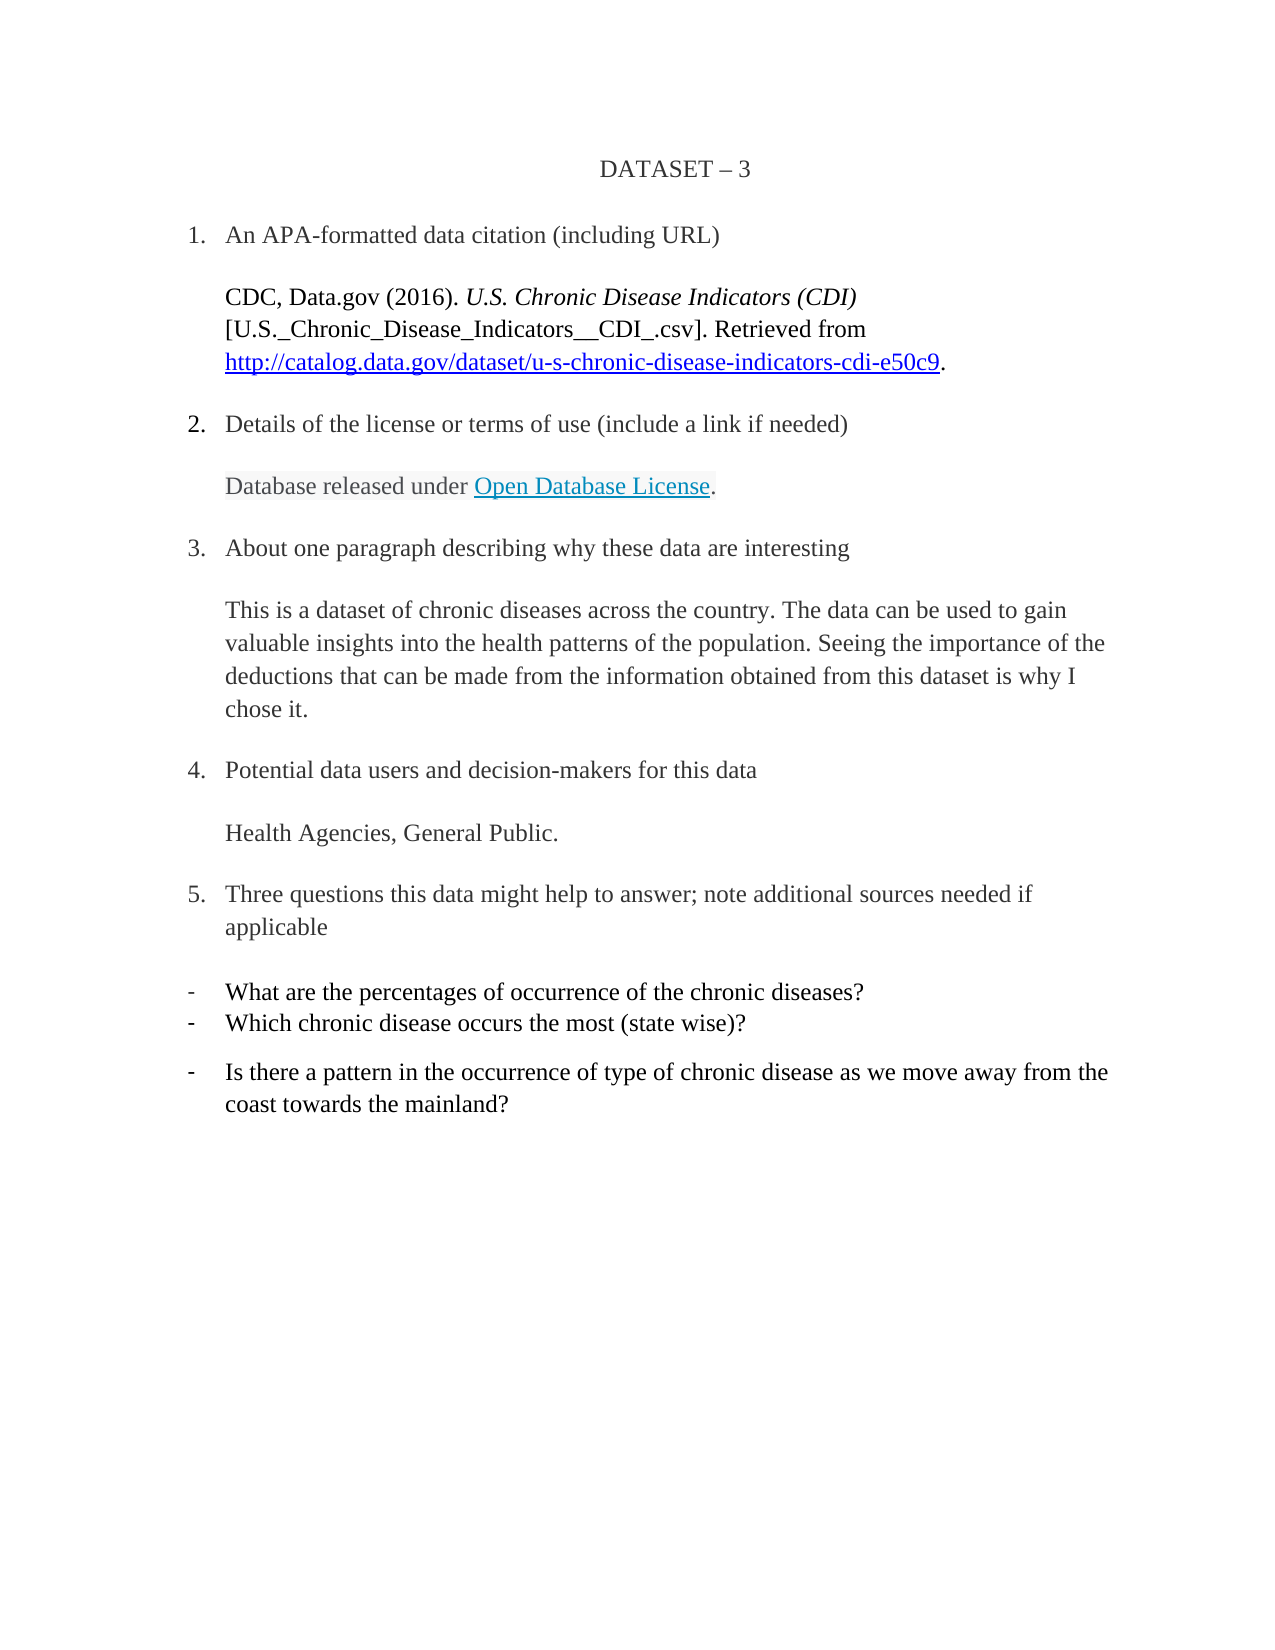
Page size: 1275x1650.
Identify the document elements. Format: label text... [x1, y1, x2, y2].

list DATASET – 3 [225, 150, 1125, 183]
list Which chronic disease occurs the most (state wise)? [187, 1007, 1125, 1037]
text Database released under Open Database License. [150, 467, 1125, 500]
list Details of the license or terms of use (include a link if needed) [187, 405, 1125, 438]
list Three questions this data might help to answer; note additional sources needed if applicable [187, 876, 1125, 941]
text CDC, Data.gov (2016). U.S. Chronic Disease Indicators (CDI) [U.S._Chronic_Disease_Indicators__CDI_.csv]. Retrieved from http://catalog.data.gov/dataset/u-s-chronic-disease-indicators-cdi-e50c9. [225, 278, 1125, 376]
list Is there a pattern in the occurrence of type of chronic disease as we move away from the coast towards the mainland? [187, 1056, 1125, 1118]
list About one paragraph describing why these data are interesting [187, 529, 1125, 562]
text Health Agencies, General Public. [150, 813, 1125, 846]
list What are the percentages of occurrence of the chronic diseases? [187, 974, 1125, 1007]
text This is a dataset of chronic diseases across the country. The data can be used to gain valuable insights into the health patterns of the population. Seeing the importance of the deductions that can be made from the information obtained from this dataset is why I chose it. [225, 591, 1125, 722]
list Potential data users and decision-makers for this data [187, 752, 1125, 784]
list An APA-formatted data citation (including URL) [187, 216, 1125, 248]
